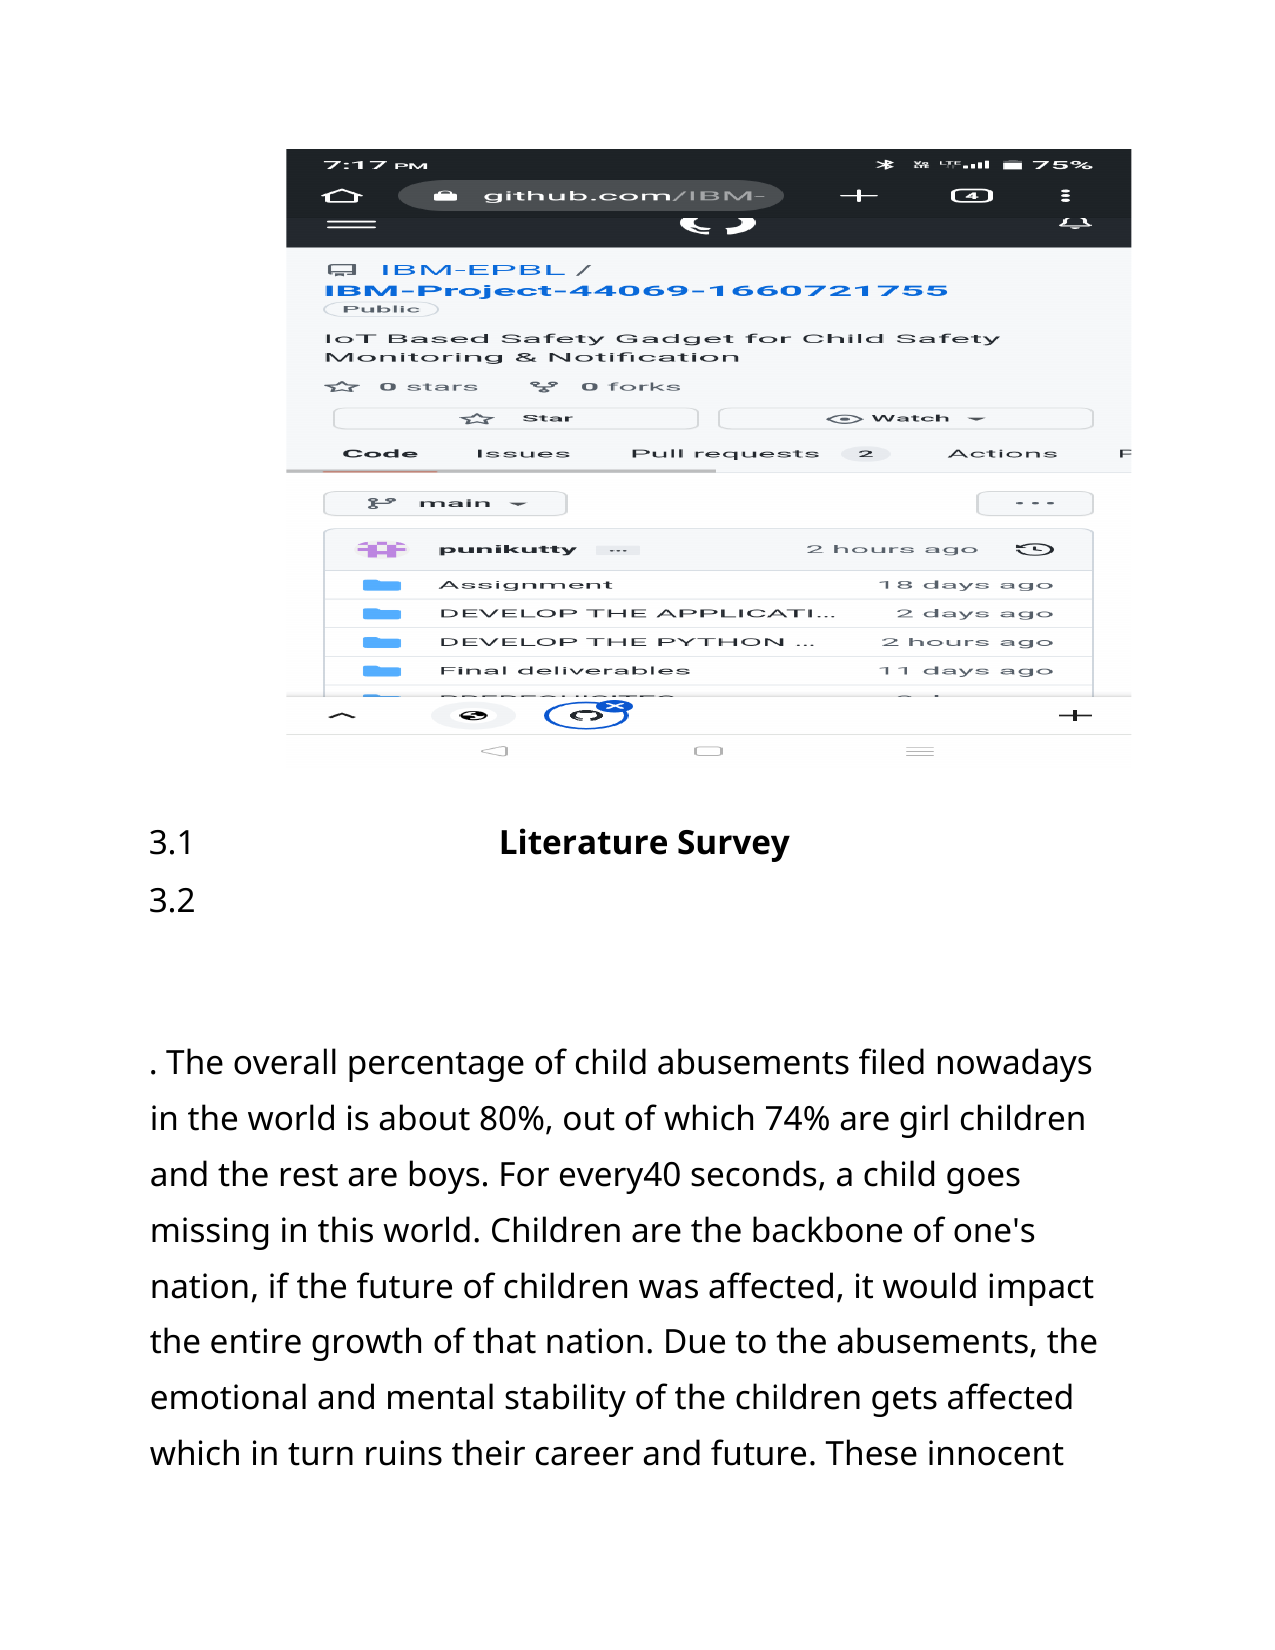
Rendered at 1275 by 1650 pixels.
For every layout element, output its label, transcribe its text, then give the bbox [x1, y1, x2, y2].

picture [286, 149, 1132, 768]
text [148, 1039, 1125, 1475]
text 3.2 [148, 876, 1125, 922]
text 3.1 Literature Survey [148, 818, 1181, 864]
